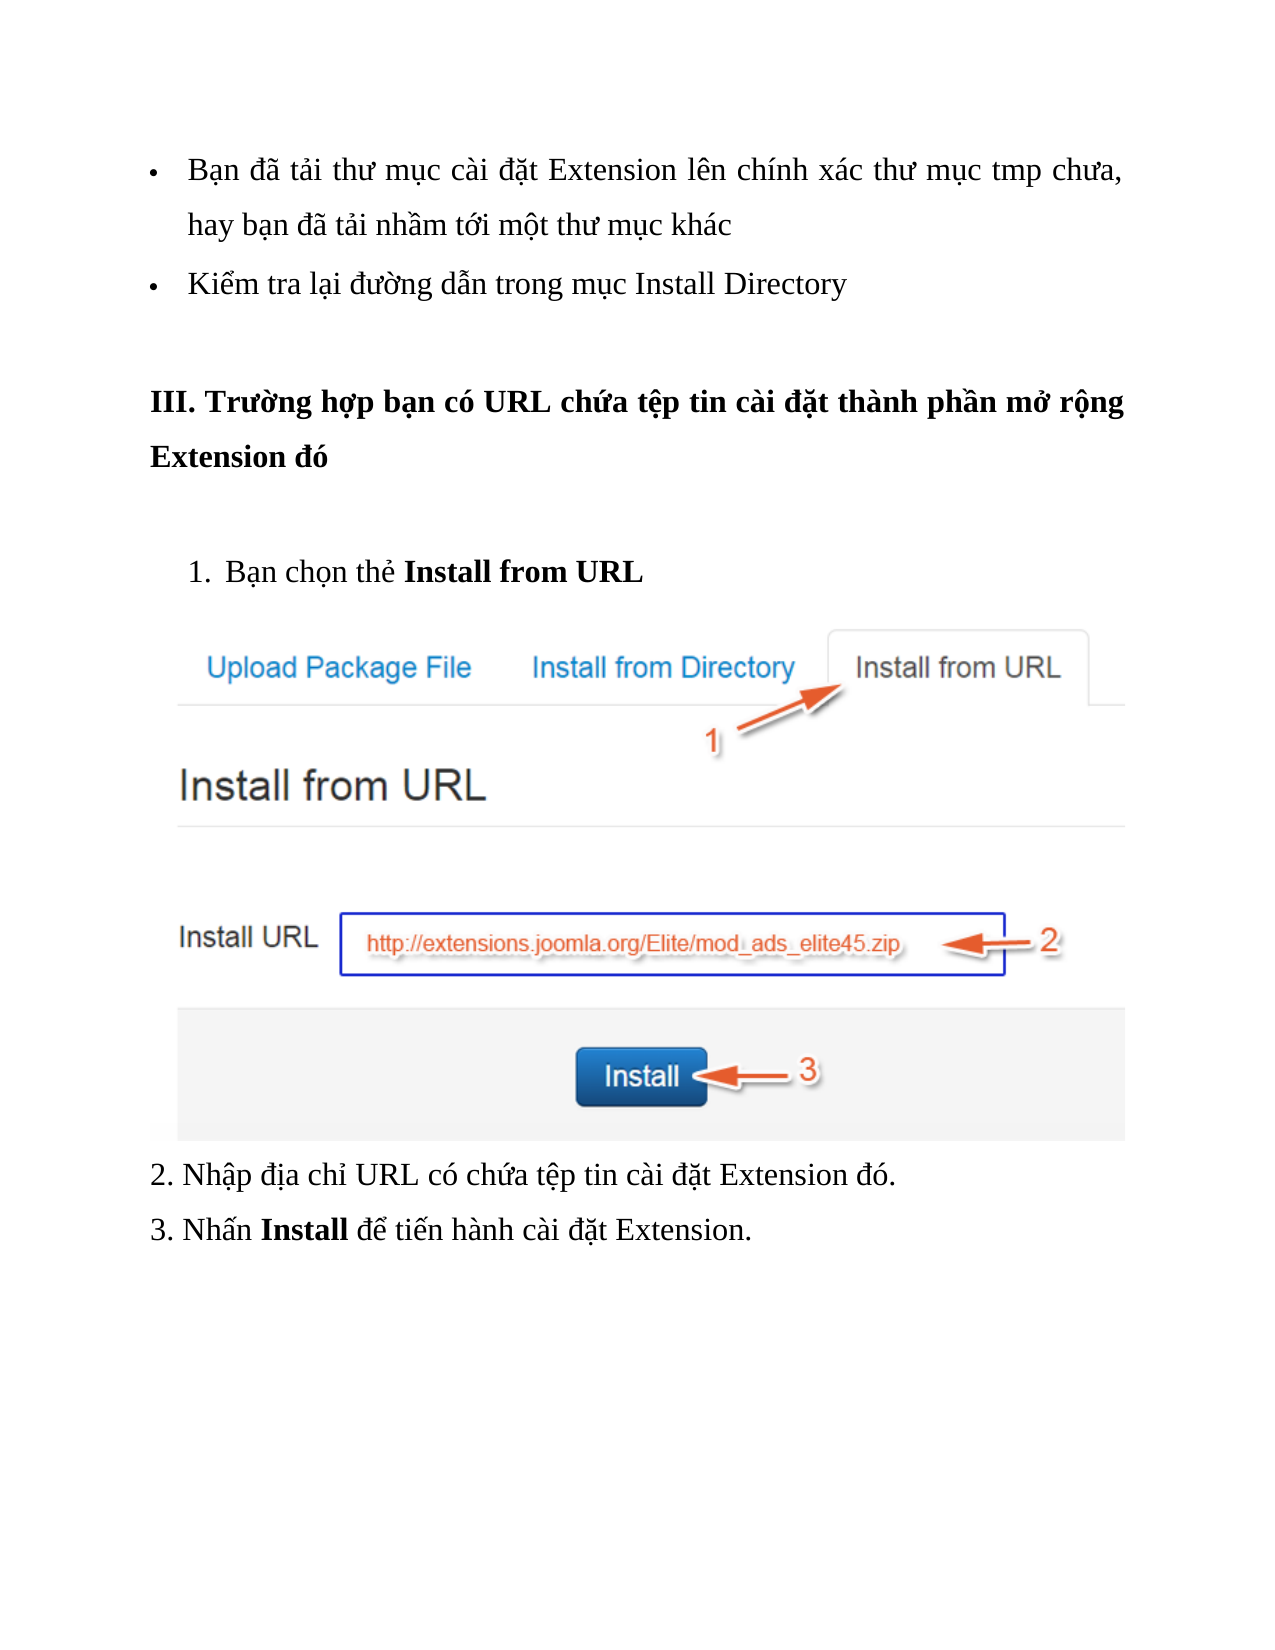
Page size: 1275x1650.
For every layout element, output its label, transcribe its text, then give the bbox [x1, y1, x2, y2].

text 2. Nhập địa chỉ URL có chứa tệp tin cài đặt Extension đó. [150, 1155, 1125, 1192]
list Bạn chọn thẻ Install from URL [187, 552, 1125, 589]
picture [150, 607, 1125, 1141]
list Kiểm tra lại đường dẫn trong mục Install Directory [150, 264, 1125, 301]
text 3. Nhấn Install để tiến hành cài đặt Extension. [150, 1211, 1125, 1248]
list Bạn đã tải thư mục cài đặt Extension lên chính xác thư mục tmp chưa, hay bạn đã tải nhầm tới một thư mục khác [150, 150, 1125, 243]
text III. Trường hợp bạn có URL chứa tệp tin cài đặt thành phần mở rộng Extension đó [150, 419, 1125, 474]
